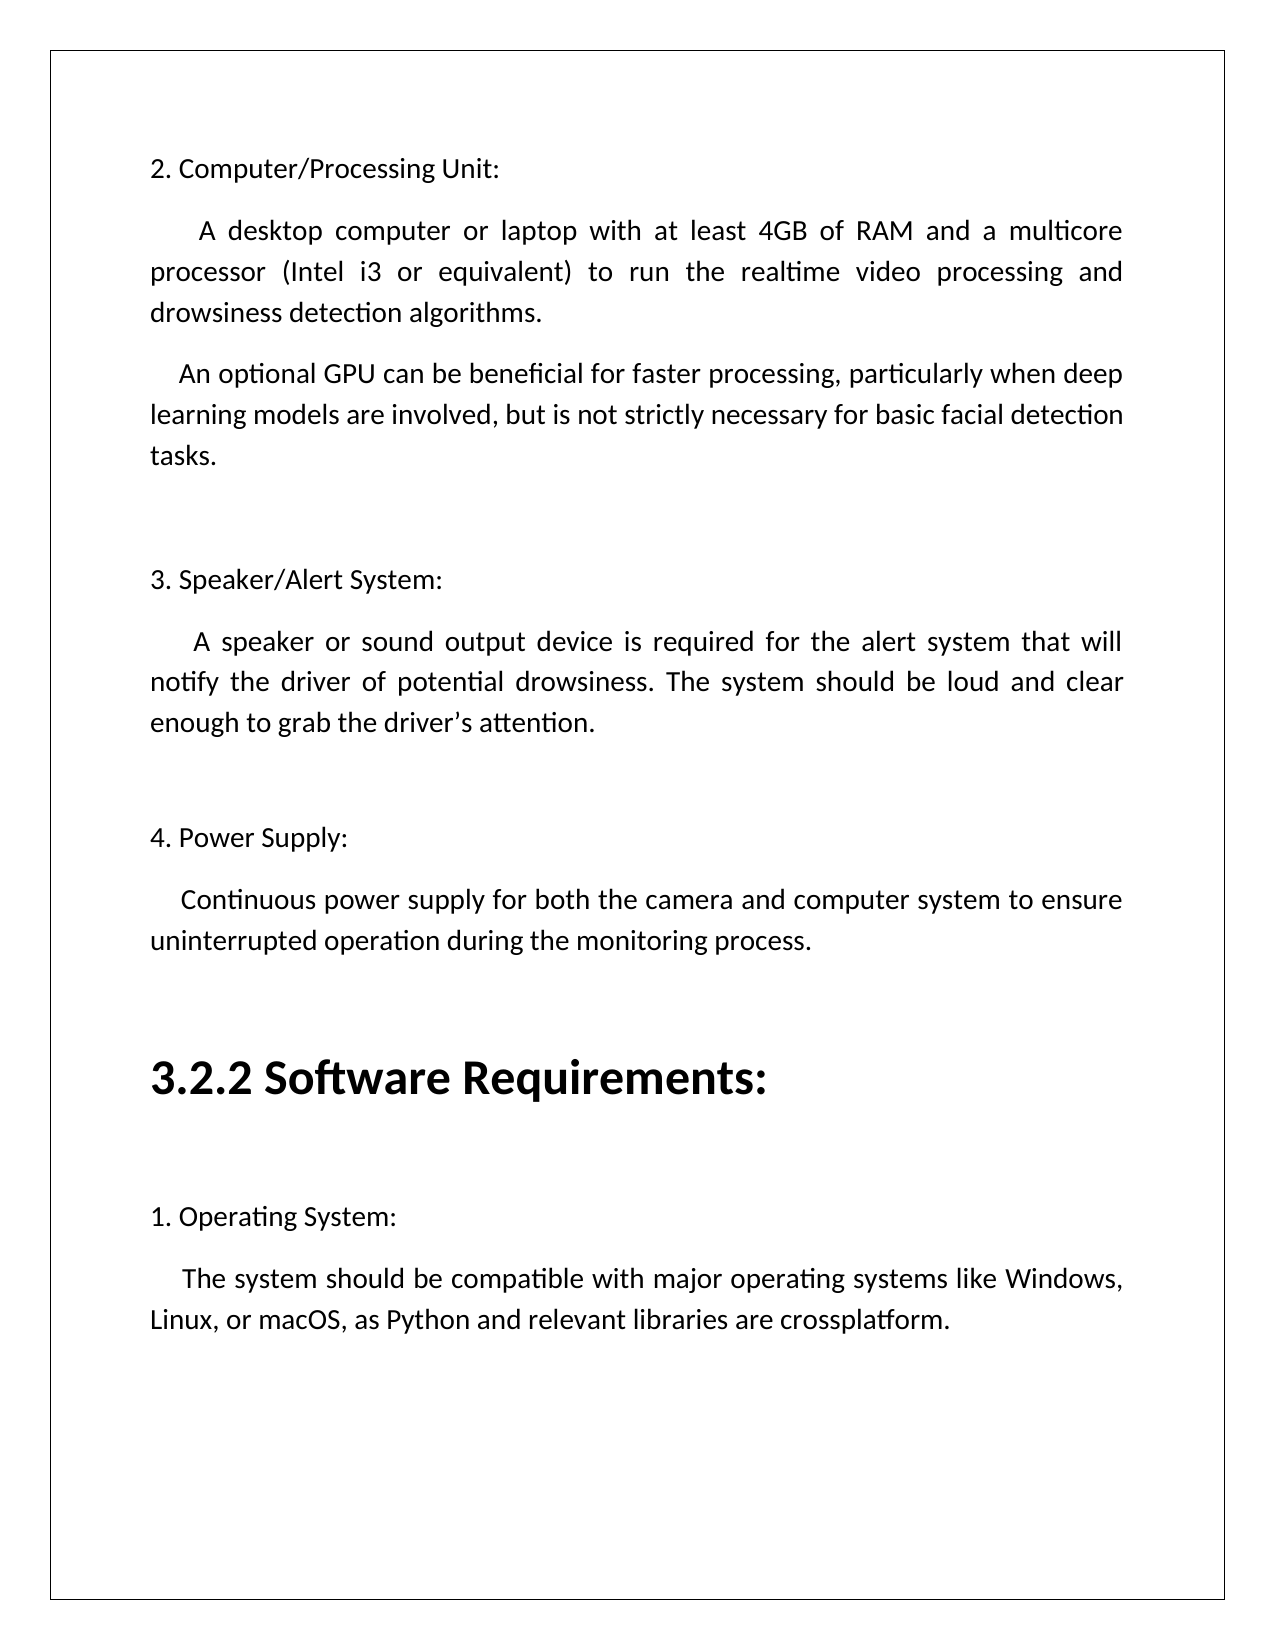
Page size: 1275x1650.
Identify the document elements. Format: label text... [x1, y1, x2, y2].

text 1. Operating System: [150, 1198, 1125, 1234]
text 2. Computer/Processing Unit: [150, 150, 1125, 186]
text A desktop computer or laptop with at least 4GB of RAM and a multicore processor (Intel i3 or equivalent) to run the realtime video processing and drowsiness detection algorithms. [150, 212, 1125, 329]
text 4. Power Supply: [150, 819, 1125, 855]
text An optional GPU can be beneficial for faster processing, particularly when deep learning models are involved, but is not strictly necessary for basic facial detection tasks. [150, 355, 1125, 473]
text 3. Speaker/Alert System: [150, 561, 1125, 596]
text A speaker or sound output device is required for the alert system that will notify the driver of potential drowsiness. The system should be loud and clear enough to grab the driver’s attention. [150, 623, 1125, 740]
text Continuous power supply for both the camera and computer system to ensure uninterrupted operation during the monitoring process. [150, 881, 1125, 958]
text 3.2.2 Software Requirements: [150, 1046, 1125, 1107]
text The system should be compatible with major operating systems like Windows, Linux, or macOS, as Python and relevant libraries are crossplatform. [150, 1260, 1125, 1337]
